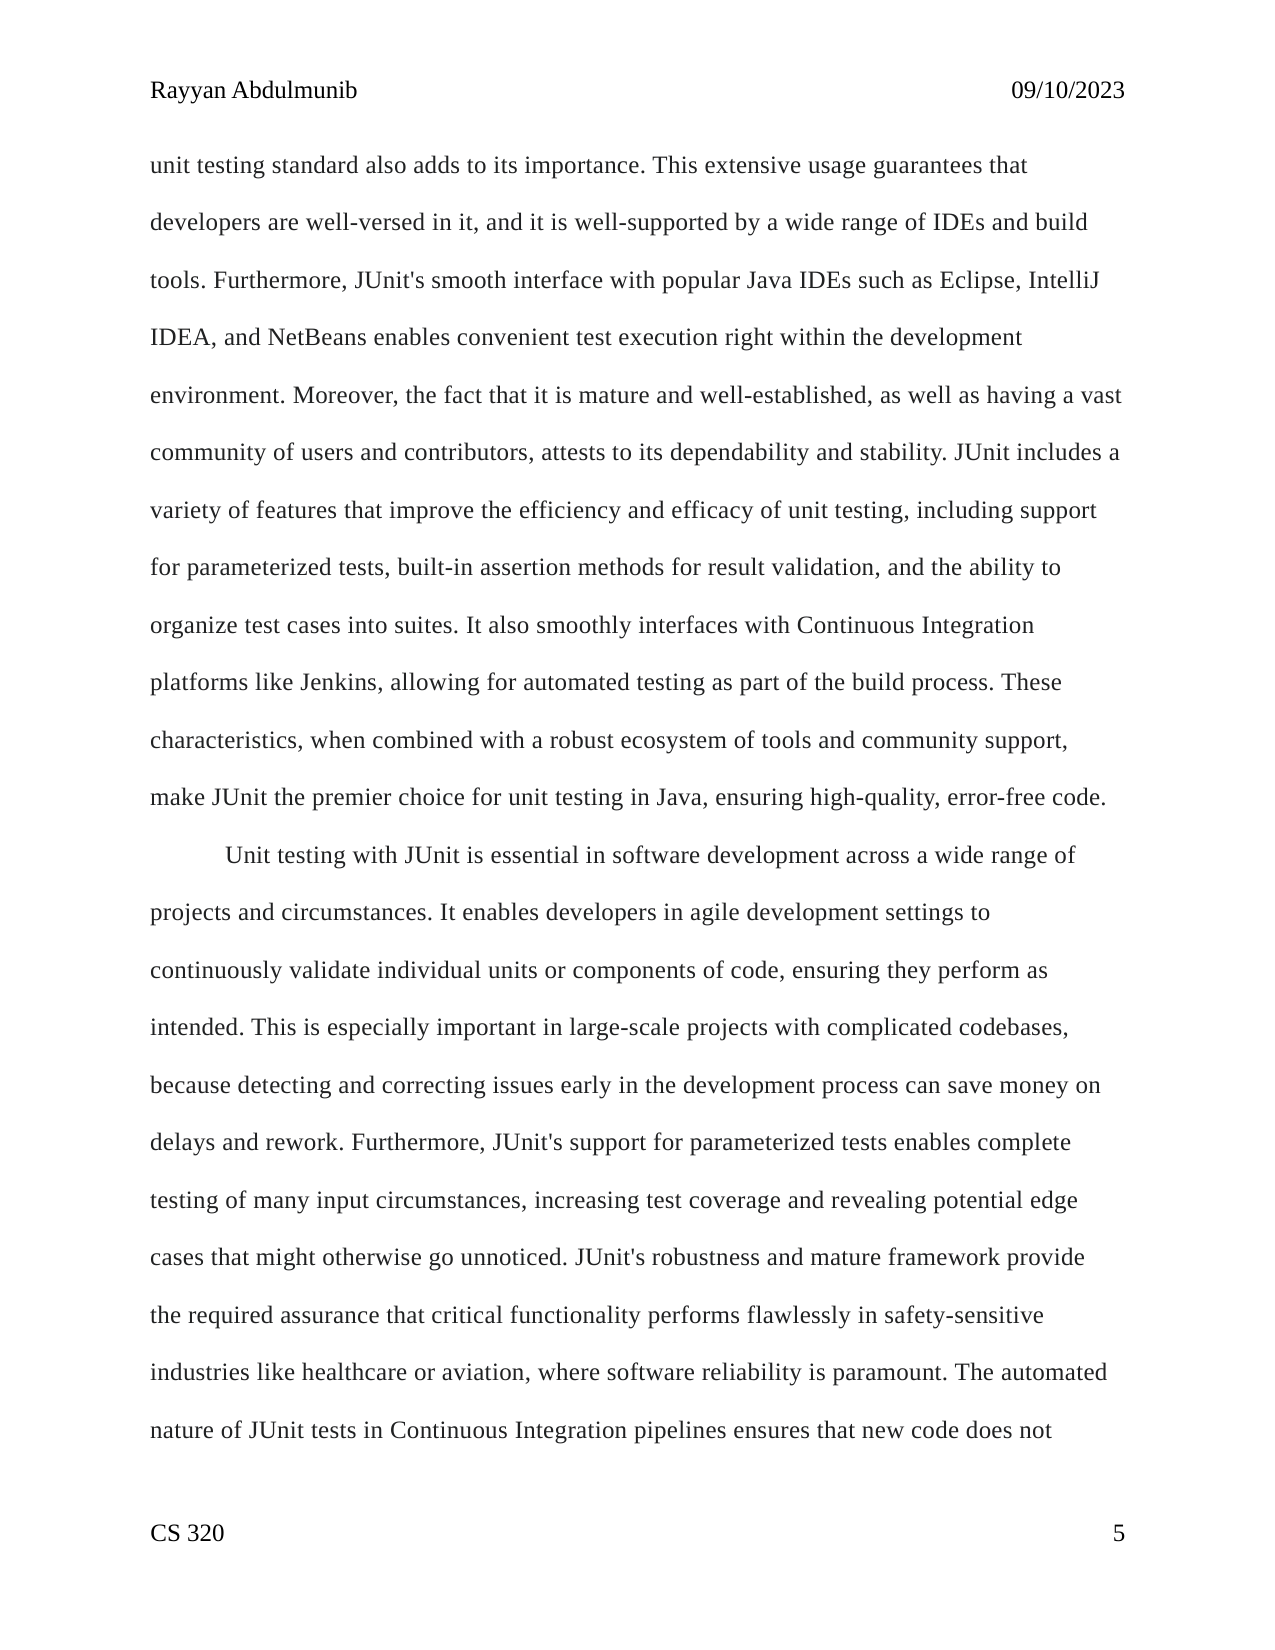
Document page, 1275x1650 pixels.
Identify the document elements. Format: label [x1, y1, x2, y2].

text [150, 840, 1125, 1444]
text [150, 150, 1125, 811]
